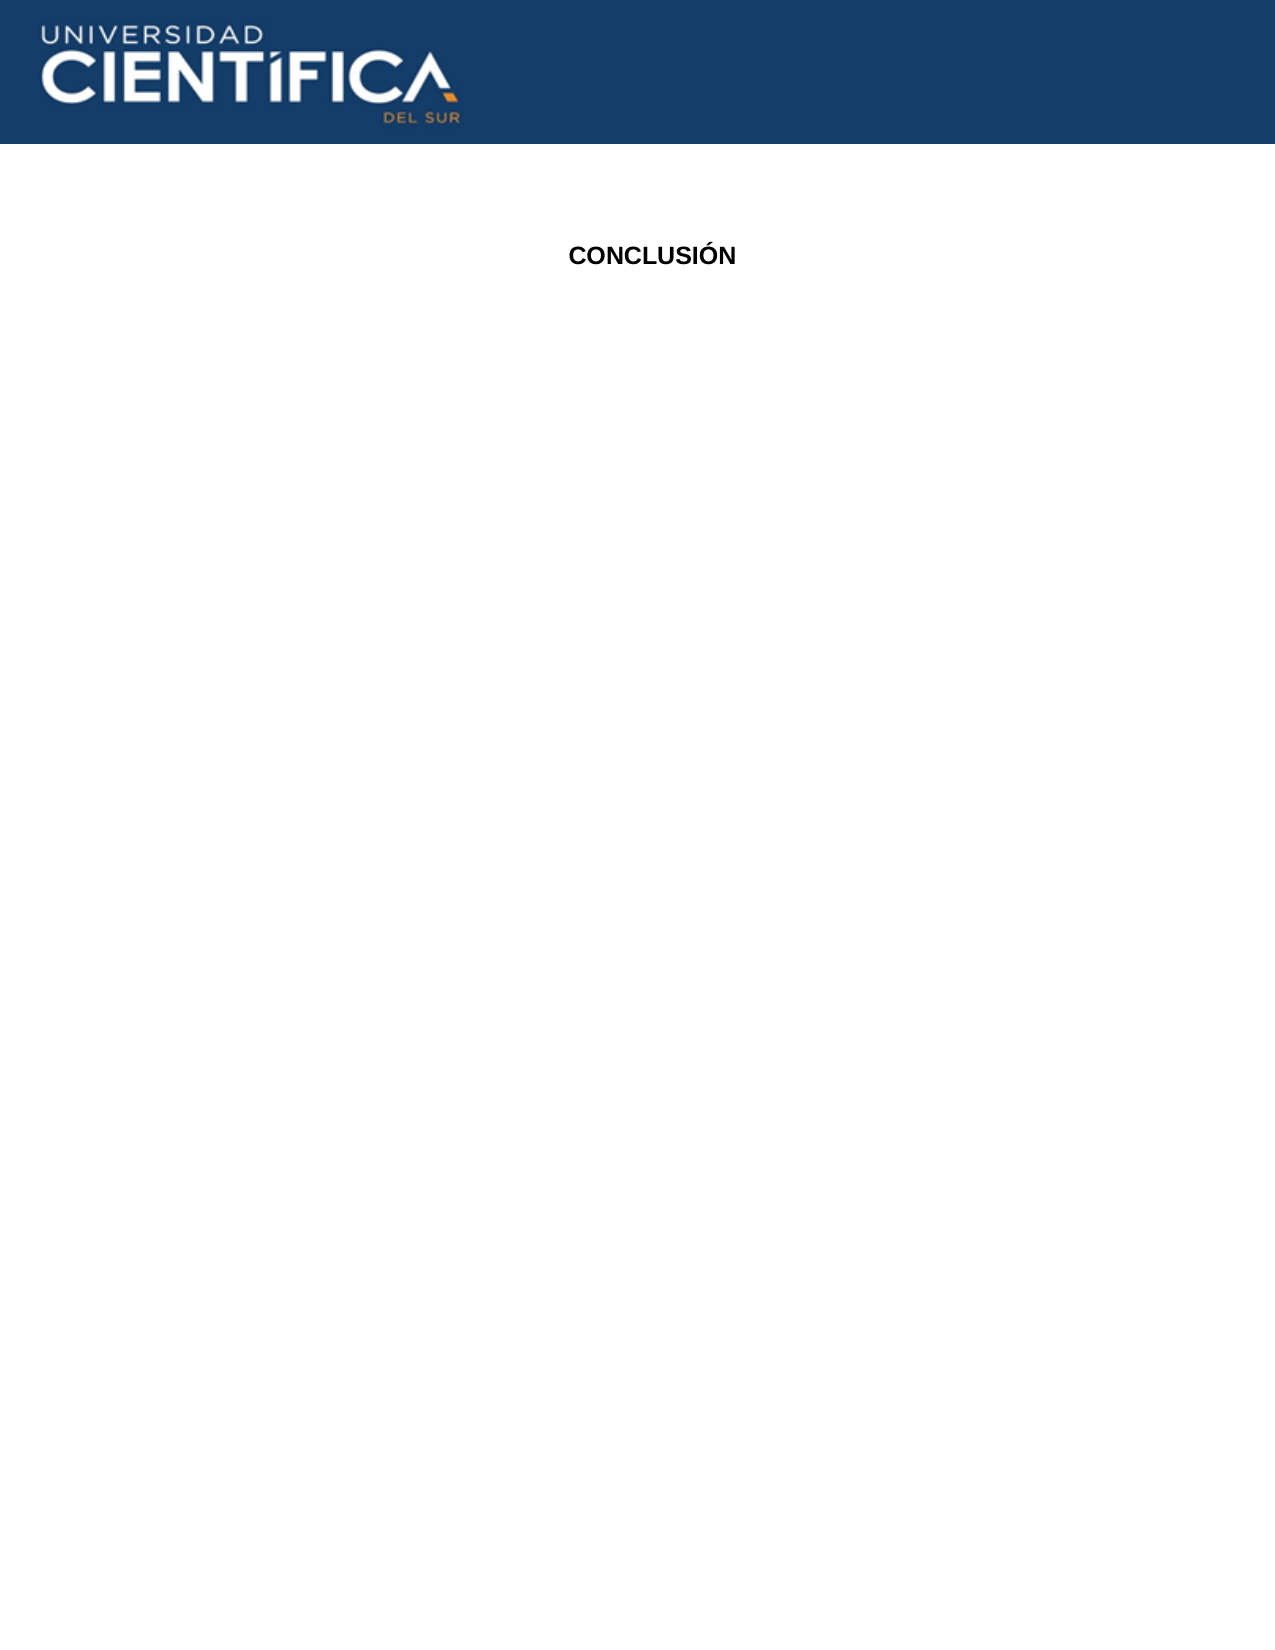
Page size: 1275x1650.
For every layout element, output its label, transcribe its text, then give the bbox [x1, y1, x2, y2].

picture [0, 0, 1275, 144]
text CONCLUSIÓN [207, 241, 1098, 269]
